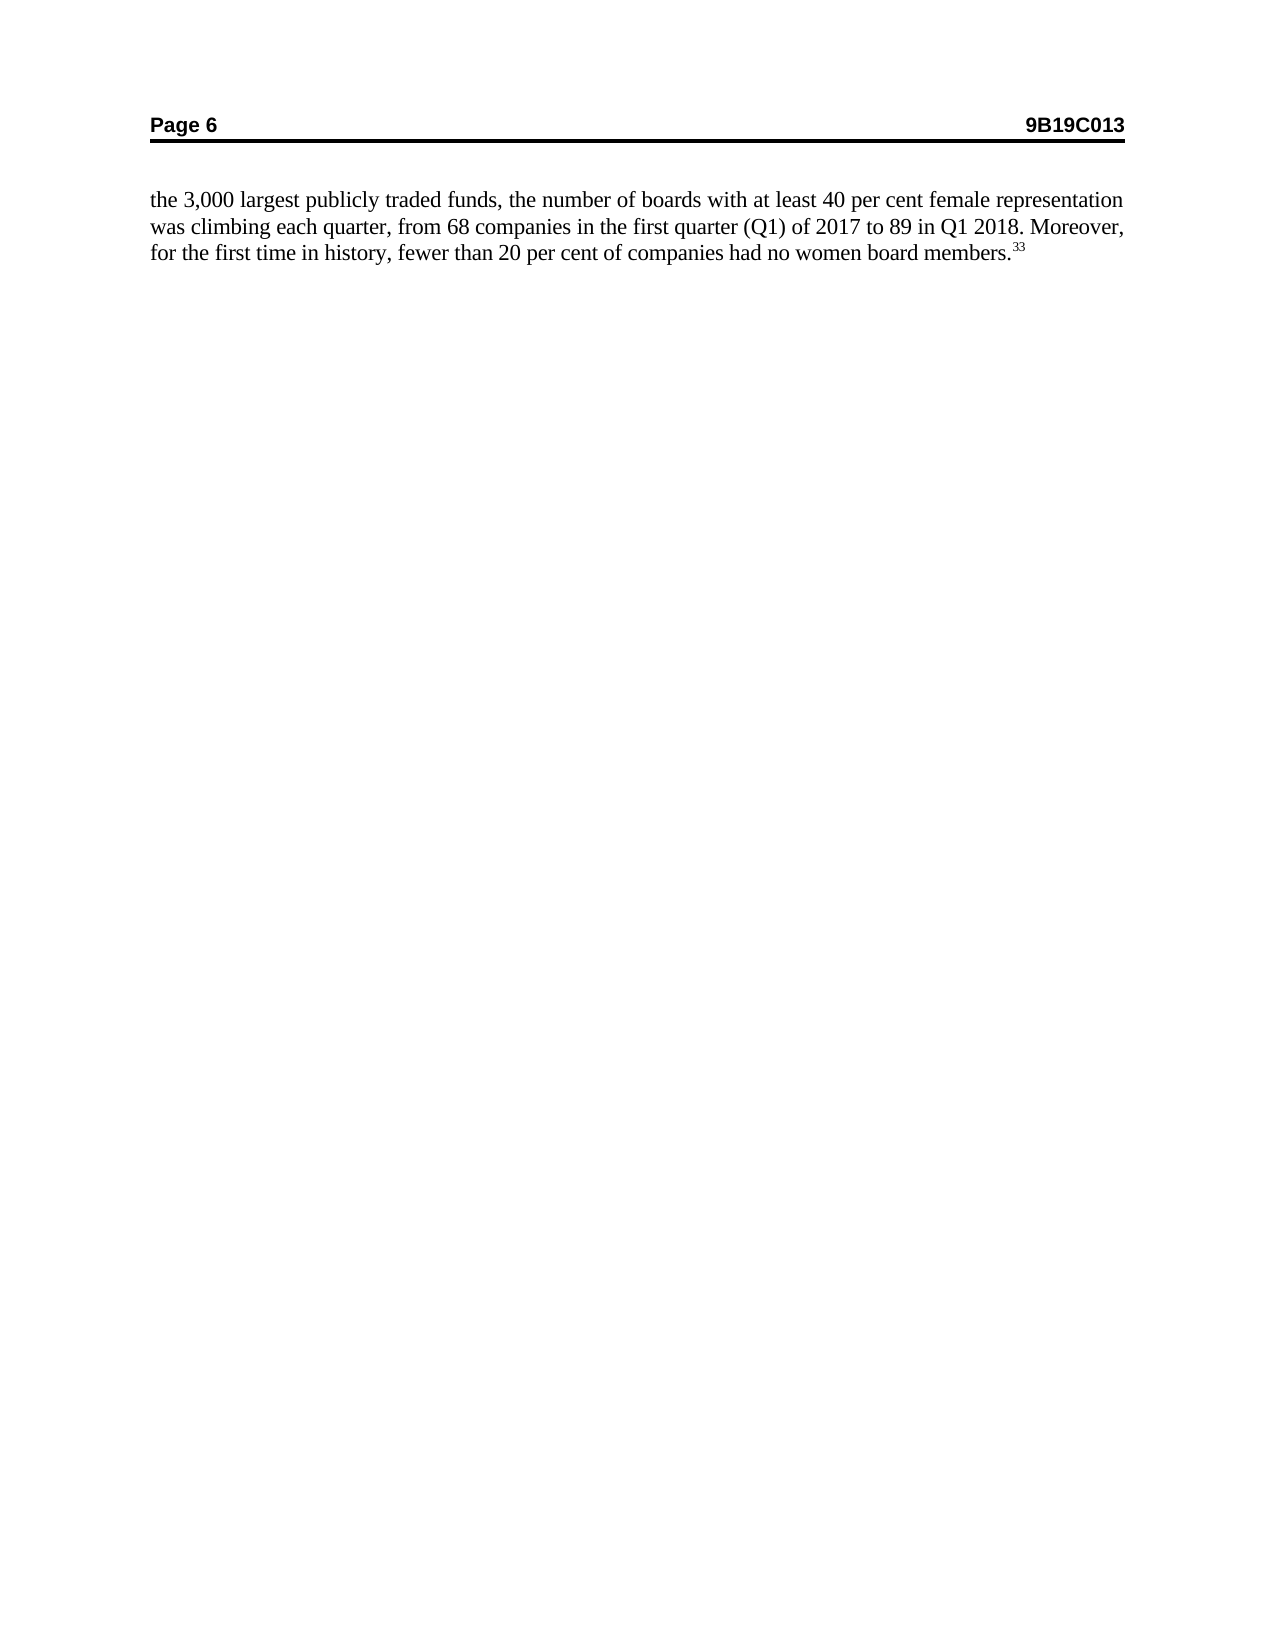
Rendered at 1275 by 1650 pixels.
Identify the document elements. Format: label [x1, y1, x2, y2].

text [150, 186, 1125, 265]
